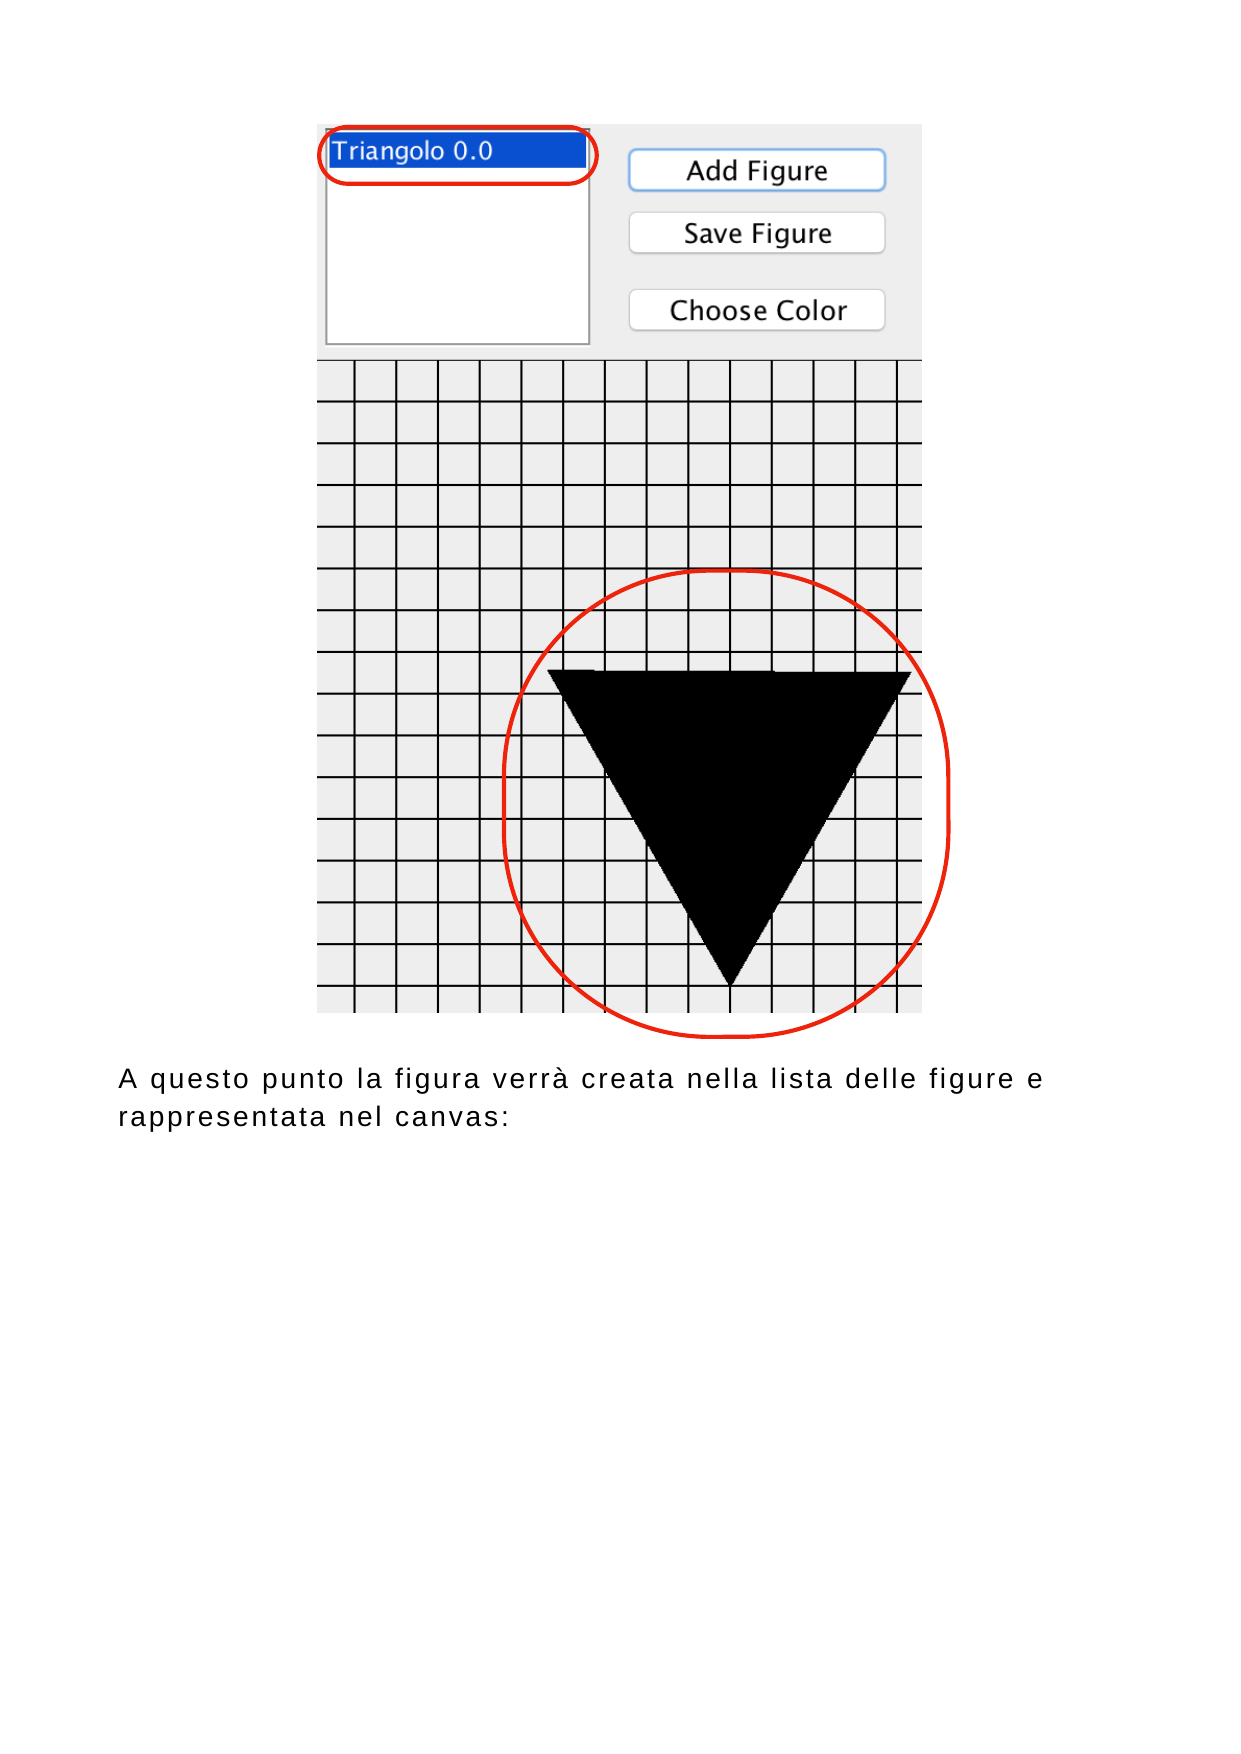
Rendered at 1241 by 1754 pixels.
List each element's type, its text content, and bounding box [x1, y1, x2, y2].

picture [507, 573, 922, 1013]
picture [322, 130, 594, 181]
picture [317, 124, 922, 1013]
picture [317, 124, 345, 148]
picture [845, 938, 922, 1013]
